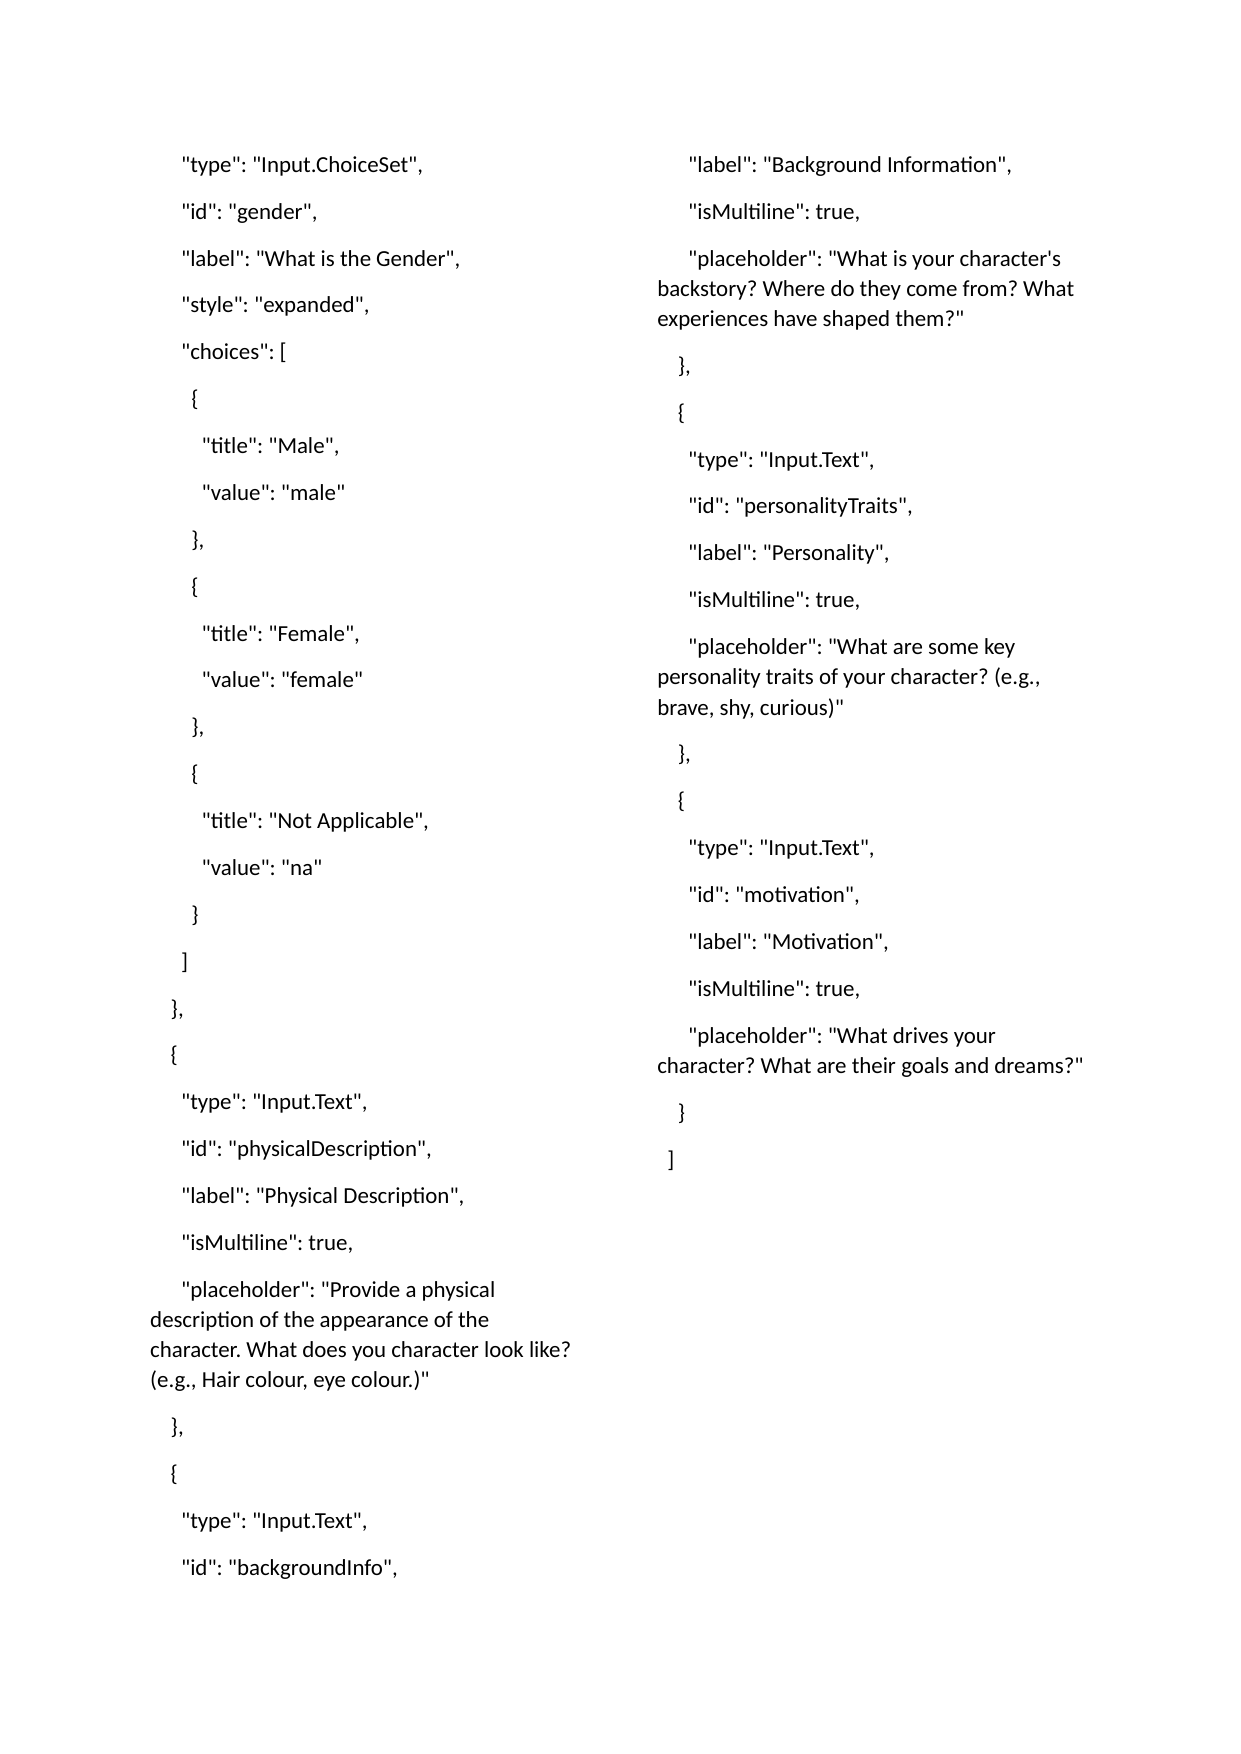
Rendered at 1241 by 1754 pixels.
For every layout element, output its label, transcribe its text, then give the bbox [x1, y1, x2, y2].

text "title": "Female", [150, 619, 583, 647]
text "value": "male" [150, 478, 583, 506]
text }, [150, 994, 583, 1022]
text "id": "backgroundInfo", [150, 1553, 583, 1581]
text ] [657, 1145, 1090, 1173]
text }, [150, 525, 583, 553]
text { [150, 1459, 583, 1487]
text }, [657, 351, 1090, 379]
text "id": "personalityTraits", [657, 492, 1090, 520]
text { [657, 786, 1090, 814]
text "label": "Motivation", [657, 927, 1090, 955]
text "title": "Male", [150, 431, 583, 459]
text "type": "Input.ChoiceSet", [150, 150, 583, 178]
text "isMultiline": true, [657, 974, 1090, 1002]
text } [657, 1098, 1090, 1126]
text "id": "gender", [150, 197, 583, 225]
text "placeholder": "Provide a physical description of the appearance of the character. What does you character look like? (e.g., Hair colour, eye colour.)" [150, 1275, 583, 1394]
text "style": "expanded", [150, 291, 583, 319]
text }, [150, 1412, 583, 1441]
text "value": "female" [150, 666, 583, 694]
text "choices": [ [150, 337, 583, 366]
text { [657, 398, 1090, 426]
text "isMultiline": true, [150, 1228, 583, 1256]
text { [150, 572, 583, 600]
text "placeholder": "What are some key personality traits of your character? (e.g., brave, shy, curious)" [657, 632, 1090, 721]
text "placeholder": "What drives your character? What are their goals and dreams?" [657, 1021, 1090, 1079]
text { [150, 384, 583, 412]
text "value": "na" [150, 853, 583, 881]
text "id": "motivation", [657, 880, 1090, 908]
text "placeholder": "What is your character's backstory? Where do they come from? What experiences have shaped them?" [657, 244, 1090, 332]
text "type": "Input.Text", [150, 1087, 583, 1116]
text "label": "Physical Description", [150, 1181, 583, 1209]
text "id": "physicalDescription", [150, 1134, 583, 1162]
text "label": "Personality", [657, 538, 1090, 567]
text { [150, 759, 583, 787]
text { [150, 1041, 583, 1069]
text "type": "Input.Text", [150, 1506, 583, 1534]
text "title": "Not Applicable", [150, 806, 583, 834]
text }, [657, 739, 1090, 768]
text } [150, 900, 583, 928]
text "label": "What is the Gender", [150, 244, 583, 272]
text "isMultiline": true, [657, 197, 1090, 225]
text "label": "Background Information", [657, 150, 1090, 178]
text "type": "Input.Text", [657, 833, 1090, 861]
text }, [150, 712, 583, 741]
text "type": "Input.Text", [657, 445, 1090, 473]
text "isMultiline": true, [657, 585, 1090, 613]
text ] [150, 947, 583, 975]
